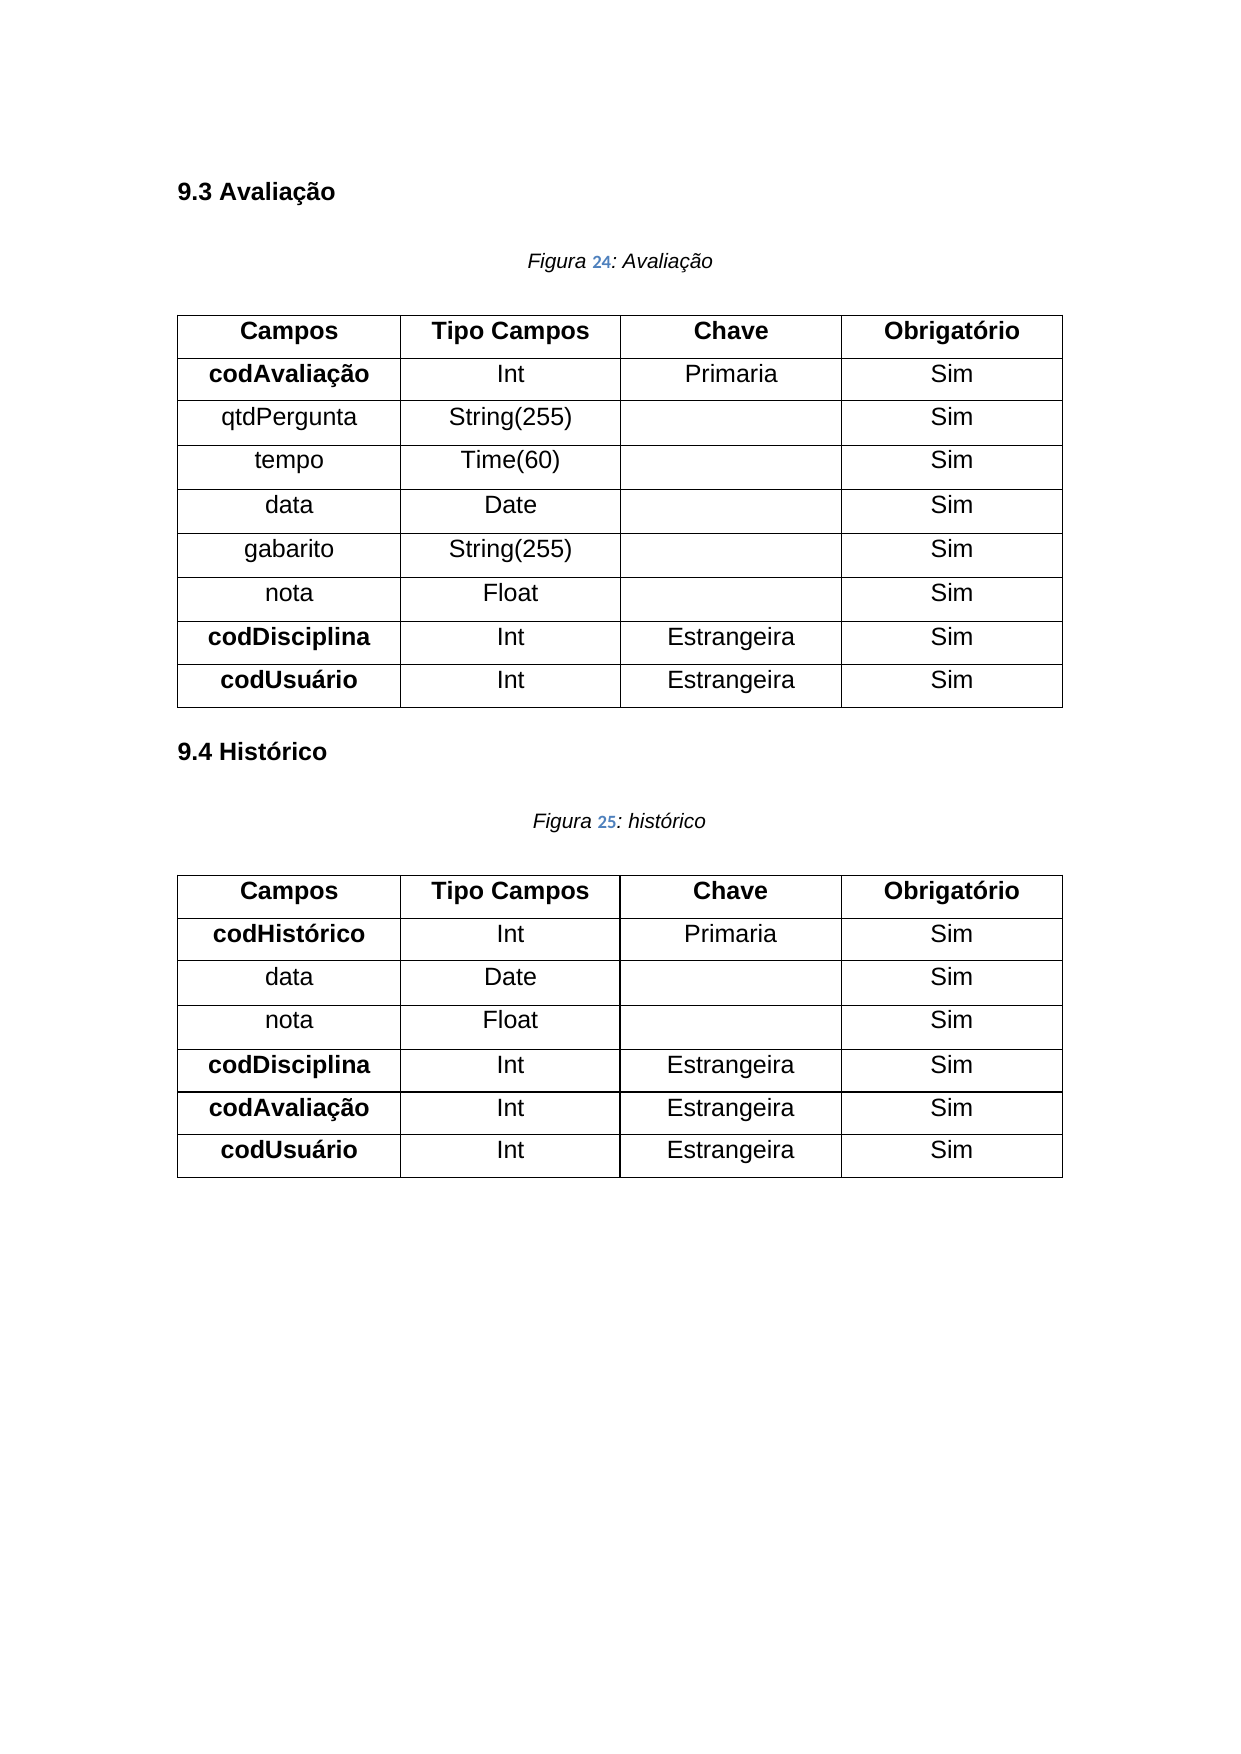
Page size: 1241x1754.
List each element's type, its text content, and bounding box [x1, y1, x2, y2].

table_cell codHistórico [178, 919, 400, 960]
table_cell String(255) [401, 401, 620, 444]
table_cell Float [401, 1006, 619, 1048]
table_header Chave [621, 316, 841, 357]
table_cell codDisciplina [178, 622, 400, 664]
table_cell Sim [842, 1135, 1062, 1177]
table_cell Sim [842, 359, 1062, 400]
table_cell [621, 578, 841, 621]
table_cell Sim [842, 446, 1062, 488]
table_cell tempo [178, 446, 400, 488]
table_cell Time(60) [401, 446, 620, 488]
table_cell [621, 534, 841, 577]
table_cell Sim [842, 961, 1062, 1004]
table_cell Estrangeira [621, 665, 841, 707]
table_cell Sim [842, 1006, 1062, 1048]
table_cell data [178, 961, 400, 1004]
table_cell Primaria [621, 919, 841, 960]
table_cell Date [401, 490, 620, 533]
table_cell nota [178, 578, 400, 621]
table_cell Int [401, 919, 619, 960]
table_cell [621, 961, 841, 1004]
table_header Obrigatório [842, 876, 1062, 917]
table_cell Int [401, 1135, 619, 1177]
table_cell [621, 446, 841, 488]
table_cell Sim [842, 490, 1062, 533]
text Figura 24: Avaliação [177, 249, 1063, 273]
table_cell [621, 401, 841, 444]
table_cell Estrangeira [621, 1135, 841, 1177]
table_cell Sim [842, 578, 1062, 621]
text 9.4 Histórico [177, 737, 1063, 766]
table_header Campos [178, 316, 400, 357]
table_cell Int [401, 665, 620, 707]
table_cell codAvaliação [178, 1093, 400, 1134]
table_cell Int [401, 359, 620, 400]
table_cell Sim [842, 1050, 1062, 1091]
table_header Campos [178, 876, 400, 917]
table_cell gabarito [178, 534, 400, 577]
table_cell Primaria [621, 359, 841, 400]
table_cell String(255) [401, 534, 620, 577]
table_cell [621, 1006, 841, 1048]
table_cell Sim [842, 622, 1062, 664]
table_cell data [178, 490, 400, 533]
table_header Chave [621, 876, 841, 917]
table_cell codAvaliação [178, 359, 400, 400]
table_cell Estrangeira [621, 1093, 841, 1134]
table_cell [621, 490, 841, 533]
table_cell Float [401, 578, 620, 621]
table_header Obrigatório [842, 316, 1062, 357]
table_cell nota [178, 1006, 400, 1048]
table_cell qtdPergunta [178, 401, 400, 444]
text 9.3 Avaliação [177, 177, 1063, 206]
table_cell codDisciplina [178, 1050, 400, 1091]
table_cell codUsuário [178, 1135, 400, 1177]
table_cell codUsuário [178, 665, 400, 707]
table_header Tipo Campos [401, 316, 620, 357]
table_cell Estrangeira [621, 1050, 841, 1091]
table_cell Sim [842, 1093, 1062, 1134]
table_cell Int [401, 1093, 619, 1134]
table_cell Sim [842, 919, 1062, 960]
table_cell Int [401, 622, 620, 664]
table_cell Sim [842, 534, 1062, 577]
table_header Tipo Campos [401, 876, 619, 917]
table_cell Int [401, 1050, 619, 1091]
table_cell Date [401, 961, 619, 1004]
table_cell Estrangeira [621, 622, 841, 664]
table_cell Sim [842, 401, 1062, 444]
table_cell Sim [842, 665, 1062, 707]
text Figura 25: histórico [177, 809, 1063, 833]
